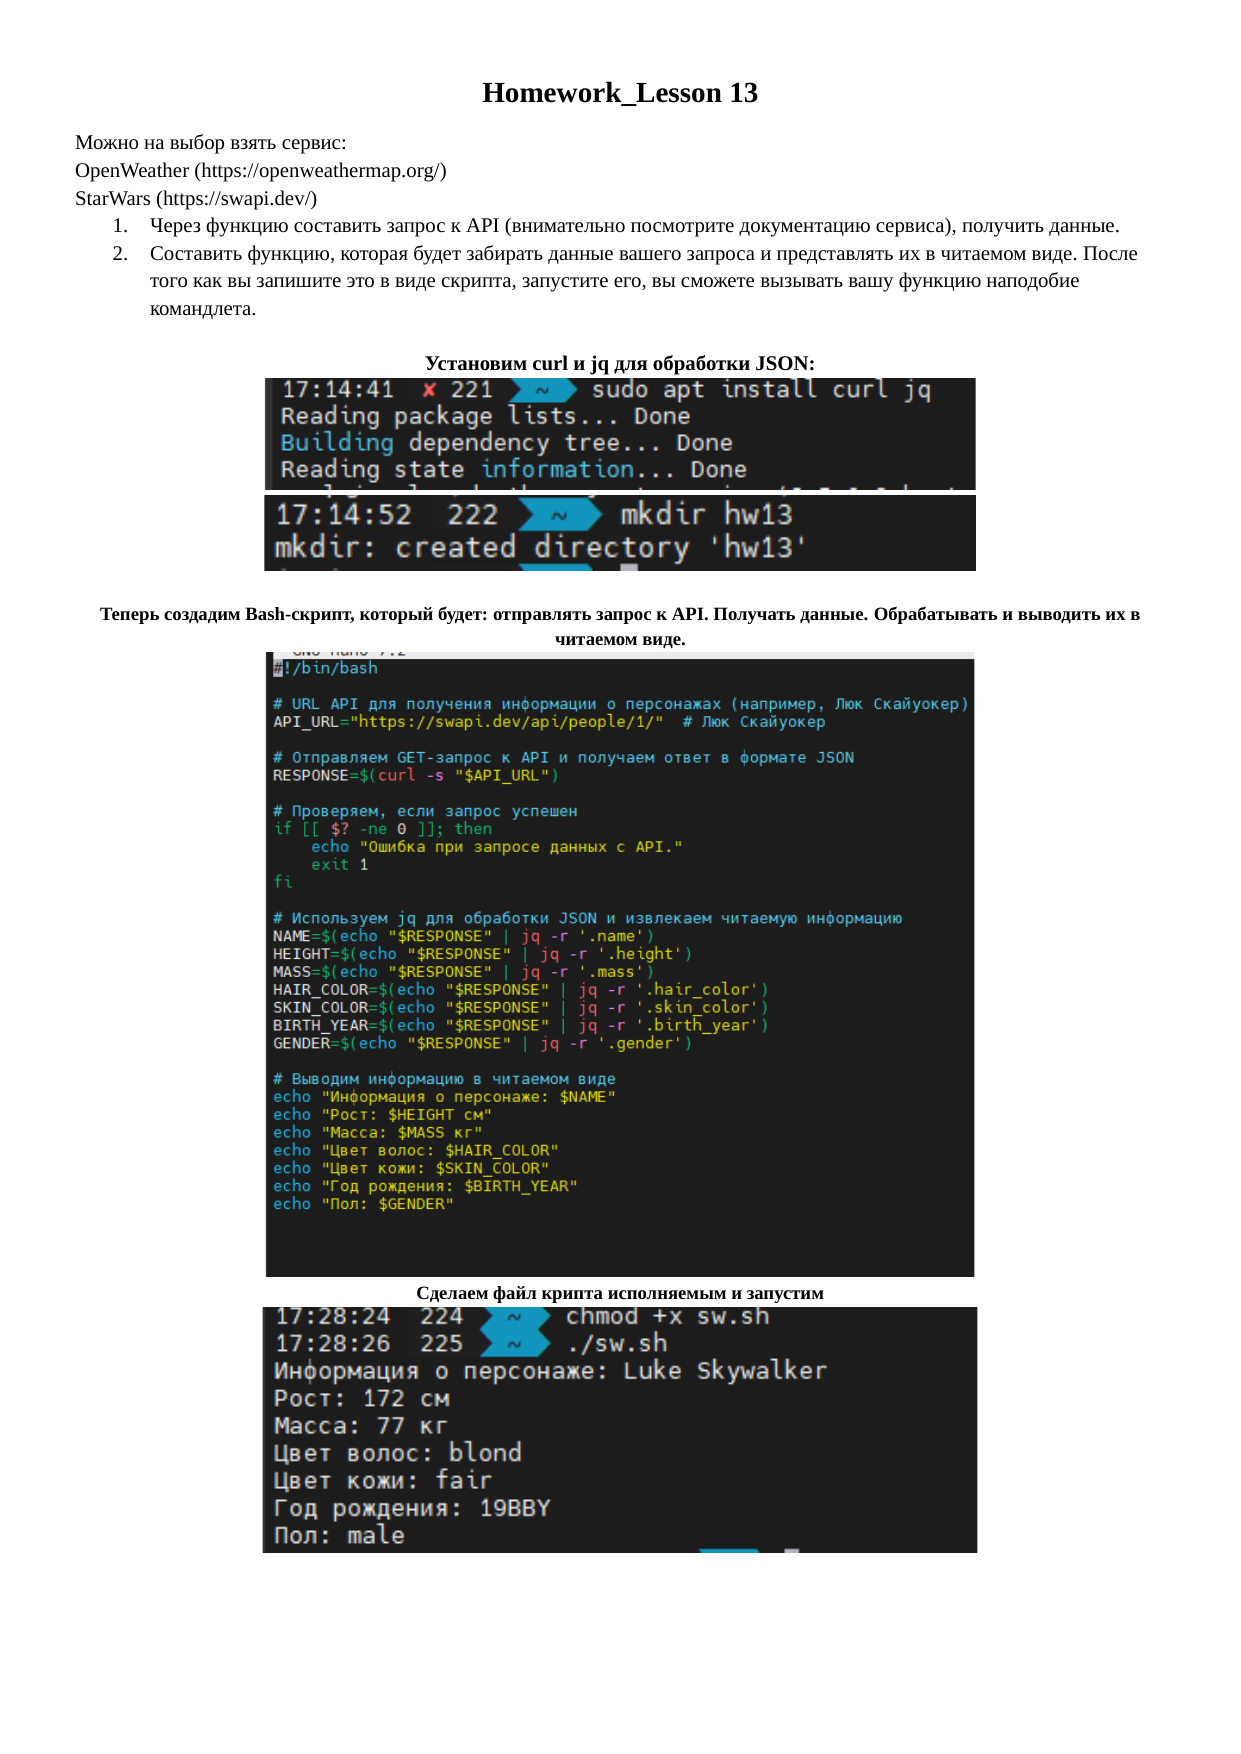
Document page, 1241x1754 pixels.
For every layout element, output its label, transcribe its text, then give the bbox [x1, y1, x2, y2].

picture [264, 378, 976, 490]
picture [265, 652, 975, 1277]
text Homework_Lesson 13 [75, 75, 1165, 108]
text Теперь создадим Bash-скрипт, который будет: отправлять запрос к API. Получать данные. Обрабатывать и выводить их в читаемом виде. [75, 603, 1165, 650]
list Через функцию составить запрос к API (внимательно посмотрите документацию сервиса), получить данные. [112, 213, 1165, 237]
text OpenWeather (https://openweathermap.org/) [75, 158, 1165, 182]
text StarWars (https://swapi.dev/) [75, 185, 1165, 209]
list Составить функцию, которая будет забирать данные вашего запроса и представлять их в читаемом виде. После того как вы запишите это в виде скрипта, запустите его, вы сможете вызывать вашу функцию наподобие командлета. [112, 241, 1165, 320]
text Установим curl и jq для обработки JSON: [75, 351, 1165, 375]
text Можно на выбор взять сервис: [75, 130, 1165, 154]
text Сделаем файл крипта исполняемым и запустим [75, 1282, 1165, 1304]
picture [262, 1307, 978, 1553]
picture [264, 495, 976, 571]
